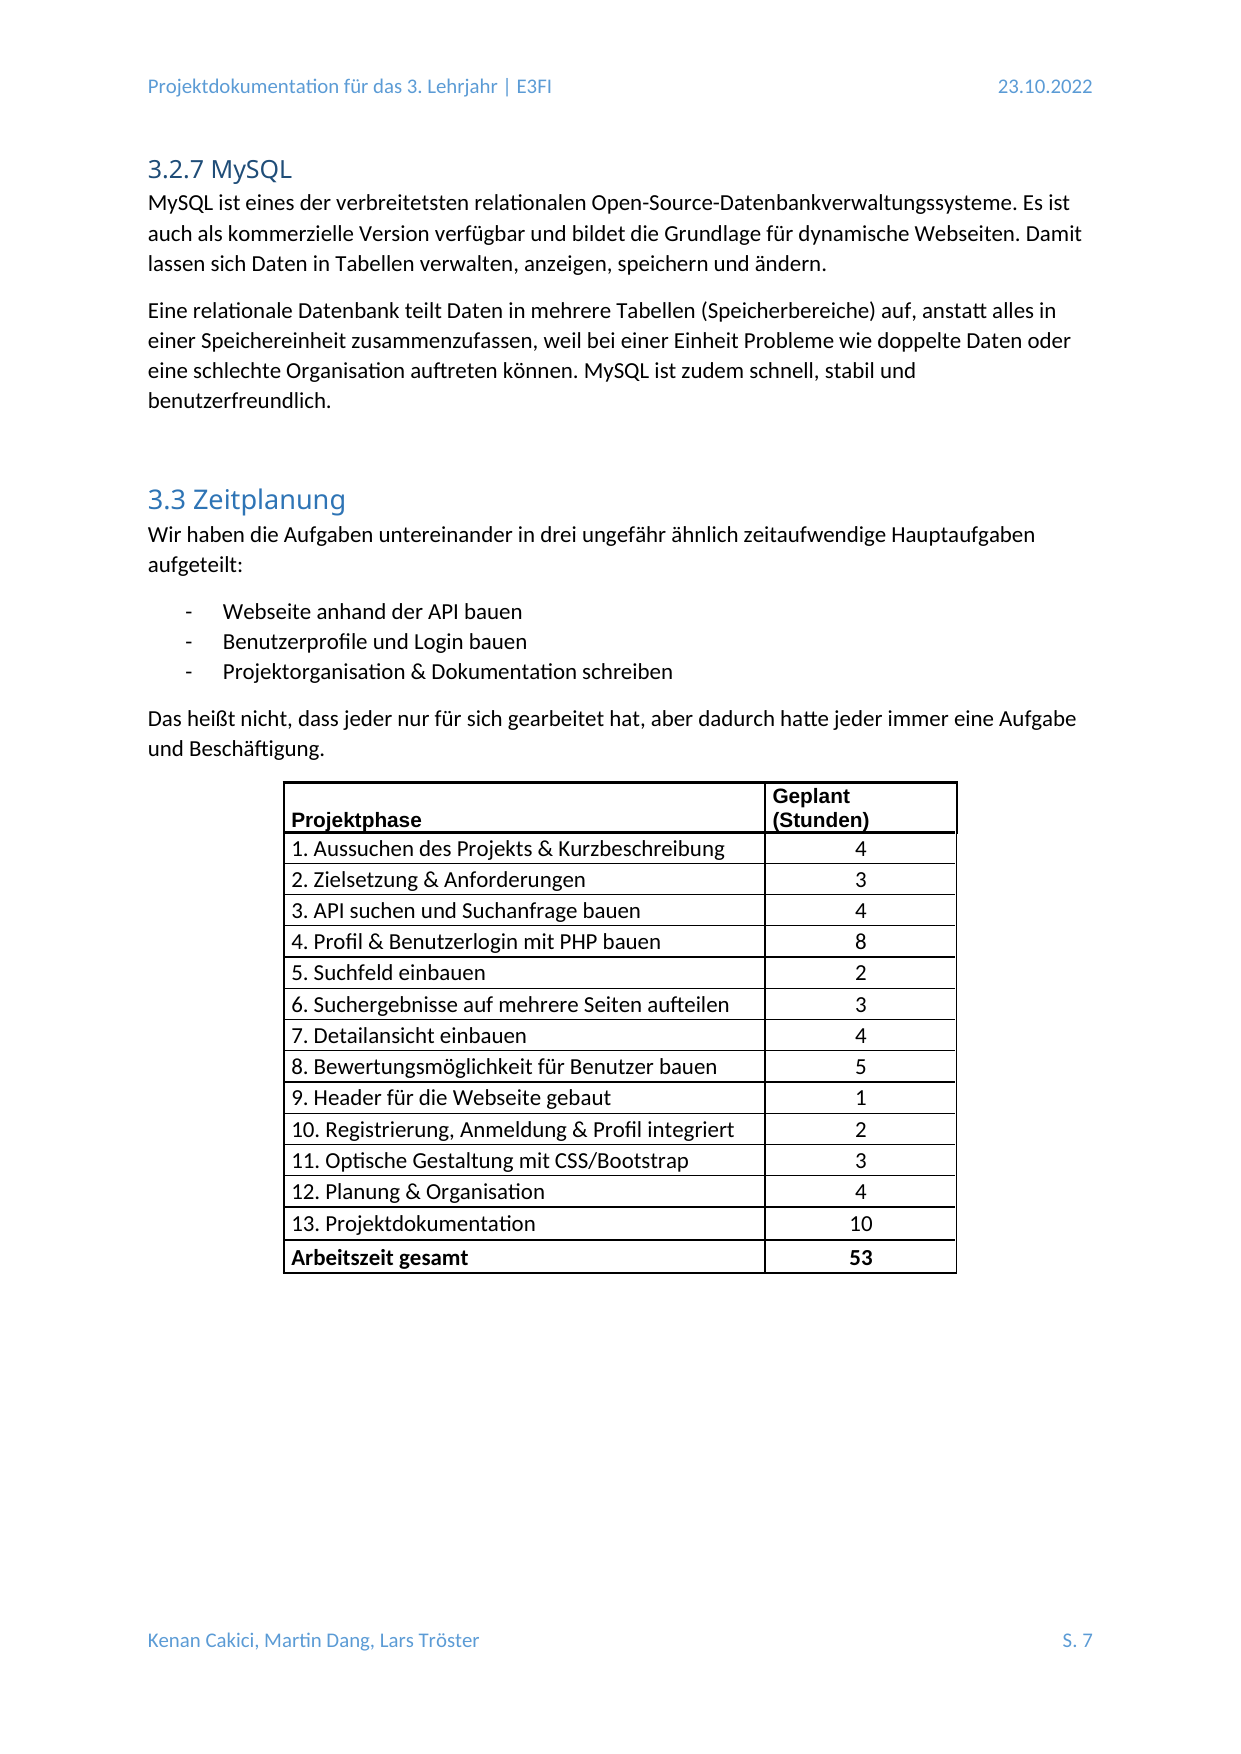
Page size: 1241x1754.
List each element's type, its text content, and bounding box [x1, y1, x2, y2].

table_cell 8 [766, 925, 956, 956]
table_cell 3 [766, 988, 956, 1019]
text Wir haben die Aufgaben untereinander in drei ungefähr ähnlich zeitaufwendige Hauptaufgaben aufgeteilt: [148, 520, 1093, 578]
table_cell 10 [766, 1206, 956, 1239]
table_cell 3. API suchen und Suchanfrage bauen [285, 895, 764, 925]
text MySQL ist eines der verbreitetsten relationalen Open-Source-Datenbankverwaltungssysteme. Es ist auch als kommerzielle Version verfügbar und bildet die Grundlage für dynamische Webseiten. Damit lassen sich Daten in Tabellen verwalten, anzeigen, speichern und ändern. [148, 188, 1093, 277]
subtitle 3.3 Zeitplanung [148, 480, 1093, 517]
table_cell Arbeitszeit gesamt [285, 1241, 764, 1272]
table_cell 53 [766, 1239, 956, 1272]
table_cell 4. Profil & Benutzerlogin mit PHP bauen [285, 926, 764, 956]
list Benutzerprofile und Login bauen [185, 627, 1093, 655]
table_cell 9. Header für die Webseite gebaut [285, 1083, 764, 1113]
list Projektorganisation & Dokumentation schreiben [185, 657, 1093, 686]
text Eine relationale Datenbank teilt Daten in mehrere Tabellen (Speicherbereiche) auf, anstatt alles in einer Speichereinheit zusammenzufassen, weil bei einer Einheit Probleme wie doppelte Daten oder eine schlechte Organisation auftreten können. MySQL ist zudem schnell, stabil und benutzerfreundlich. [148, 296, 1093, 414]
table_cell 4 [766, 894, 956, 925]
text Das heißt nicht, dass jeder nur für sich gearbeitet hat, aber dadurch hatte jeder immer eine Aufgabe und Beschäftigung. [148, 704, 1093, 763]
table_cell 13. Projektdokumentation [285, 1208, 764, 1239]
subtitle 3.2.7 MySQL [148, 152, 1093, 186]
table_header Geplant (Stunden) [766, 784, 956, 831]
table_cell 8. Bewertungsmöglichkeit für Benutzer bauen [285, 1051, 764, 1081]
table_cell 5 [766, 1050, 956, 1081]
table_cell 2 [766, 1113, 956, 1144]
list Webseite anhand der API bauen [185, 597, 1093, 625]
table_cell 3 [766, 863, 956, 894]
table_cell 7. Detailansicht einbauen [285, 1020, 764, 1050]
table_cell 6. Suchergebnisse auf mehrere Seiten aufteilen [285, 989, 764, 1019]
table_cell 4 [766, 1019, 956, 1050]
table_cell 4 [766, 1175, 956, 1206]
table_cell 11. Optische Gestaltung mit CSS/Bootstrap [285, 1145, 764, 1175]
table_cell 2. Zielsetzung & Anforderungen [285, 864, 764, 894]
table_cell 2 [766, 956, 956, 988]
table_header Projektphase [285, 784, 764, 831]
table_cell 1. Aussuchen des Projekts & Kurzbeschreibung [285, 834, 764, 863]
table_cell 5. Suchfeld einbauen [285, 958, 764, 988]
table_cell 12. Planung & Organisation [285, 1176, 764, 1206]
table_cell 10. Registrierung, Anmeldung & Profil integriert [285, 1114, 764, 1144]
table_cell 3 [766, 1144, 956, 1175]
table_cell 4 [766, 831, 956, 863]
table_cell 1 [766, 1081, 956, 1113]
